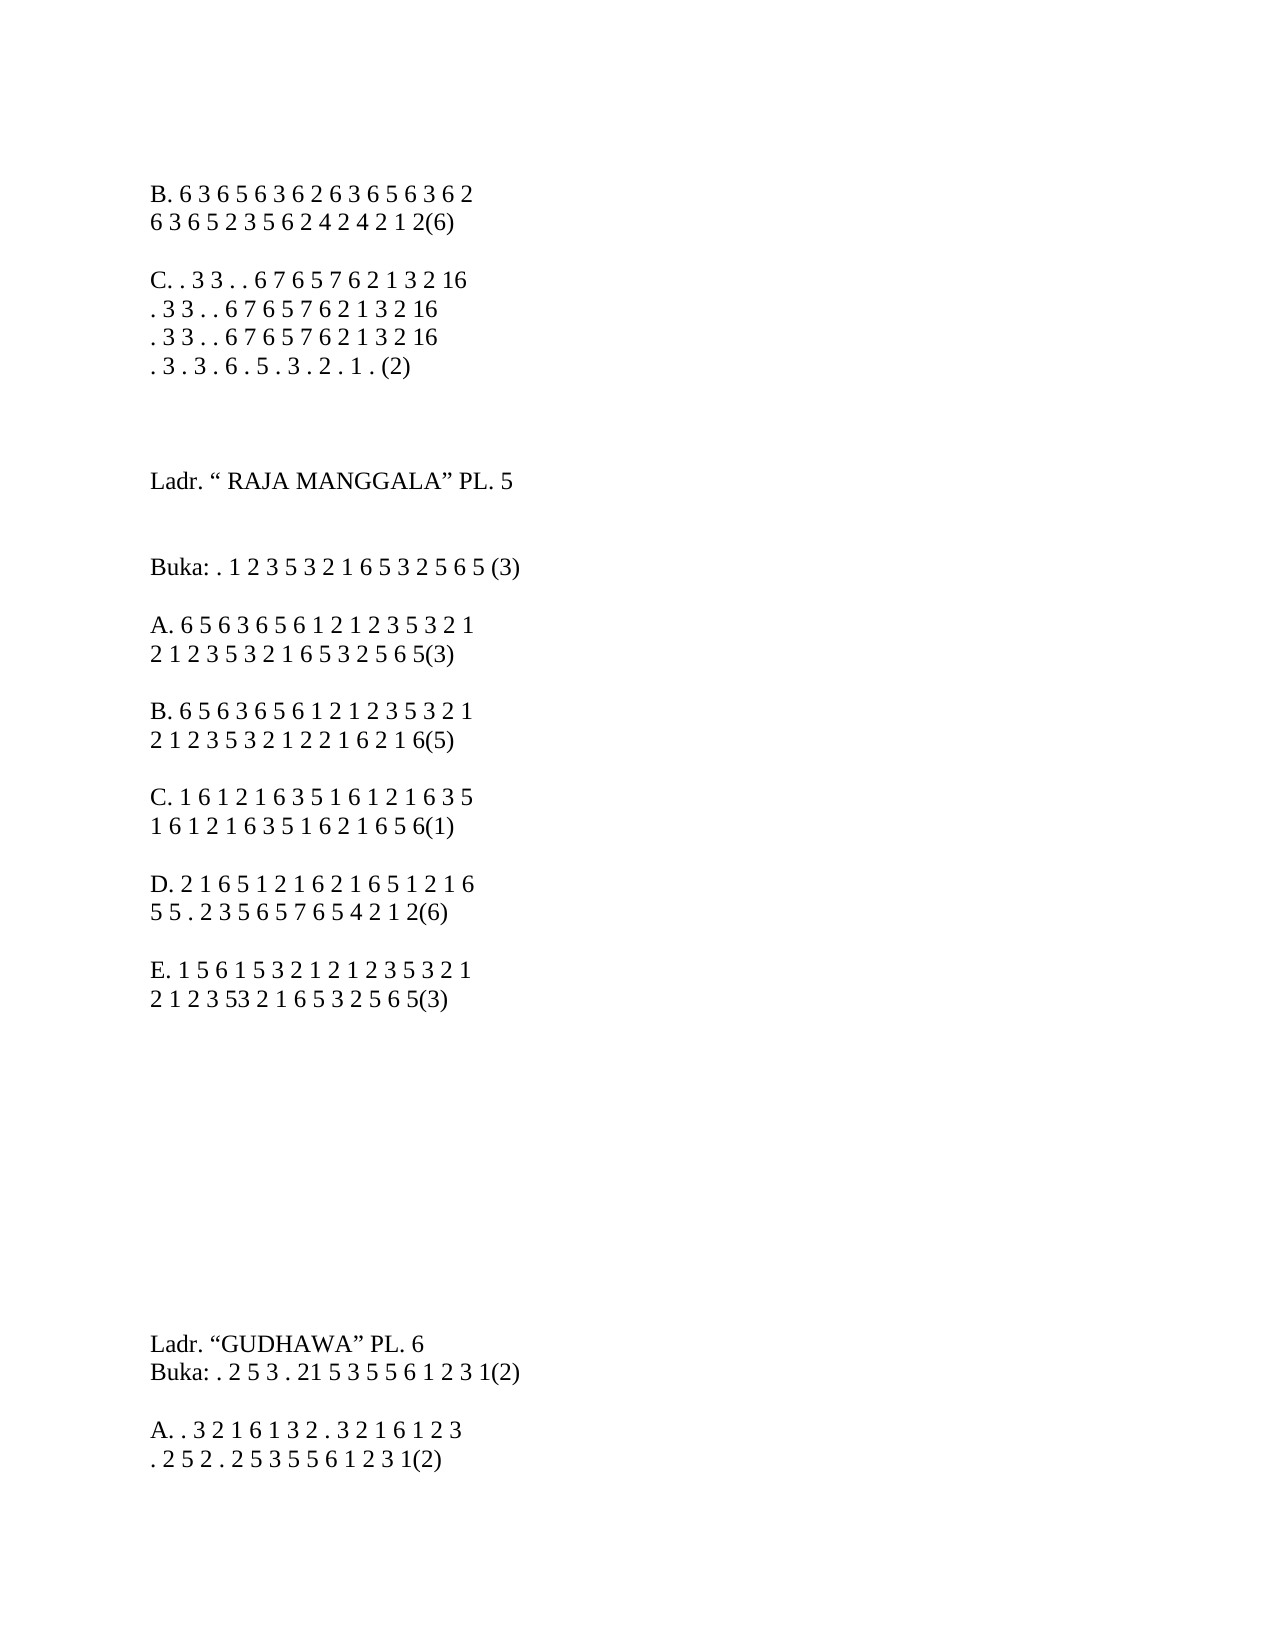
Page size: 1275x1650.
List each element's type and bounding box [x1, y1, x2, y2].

text [150, 150, 1125, 1472]
